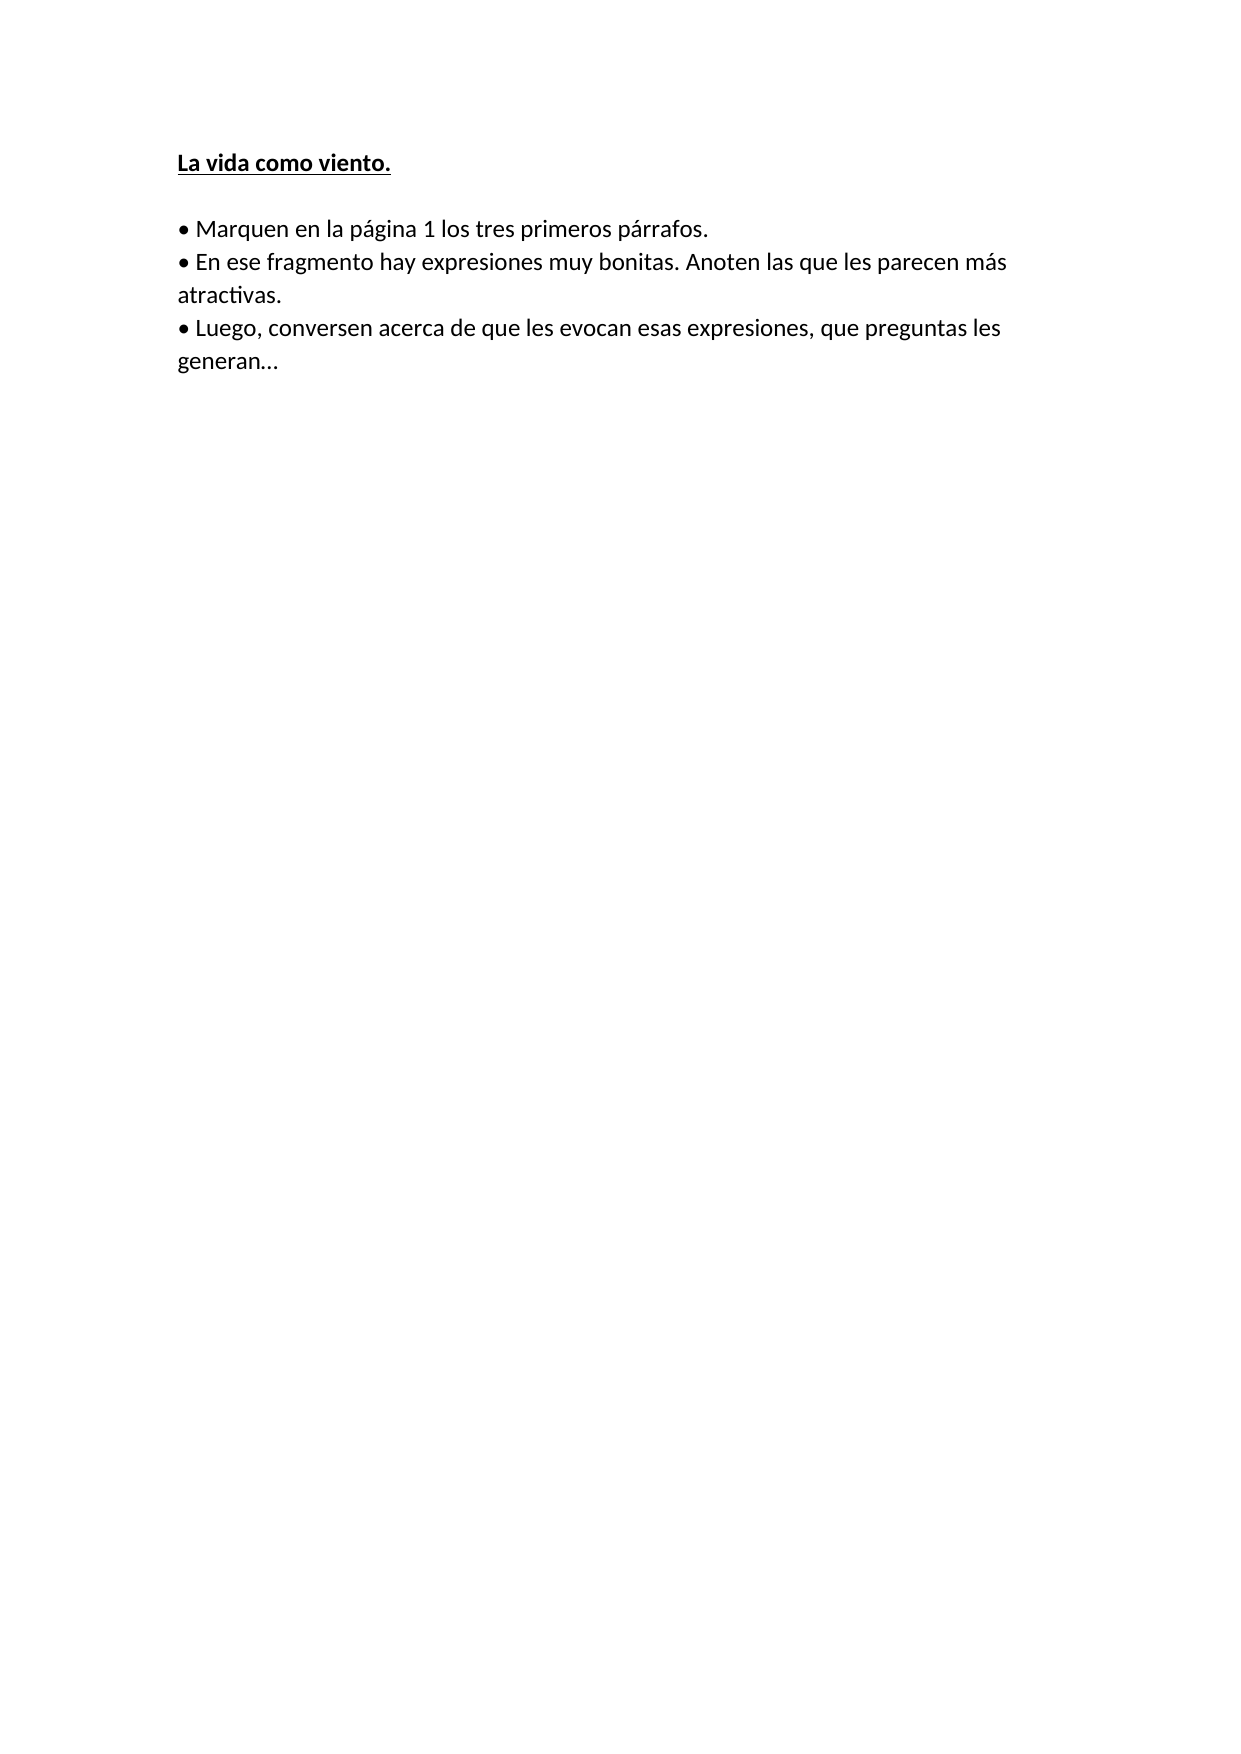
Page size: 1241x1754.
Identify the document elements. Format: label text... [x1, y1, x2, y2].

text La vida como viento. • Marquen en la página 1 los tres primeros párrafos. • En ese fragmento hay expresiones muy bonitas. Anoten las que les parecen más atractivas. • Luego, conversen acerca de que les evocan esas expresiones, que preguntas les generan… [177, 148, 1063, 376]
